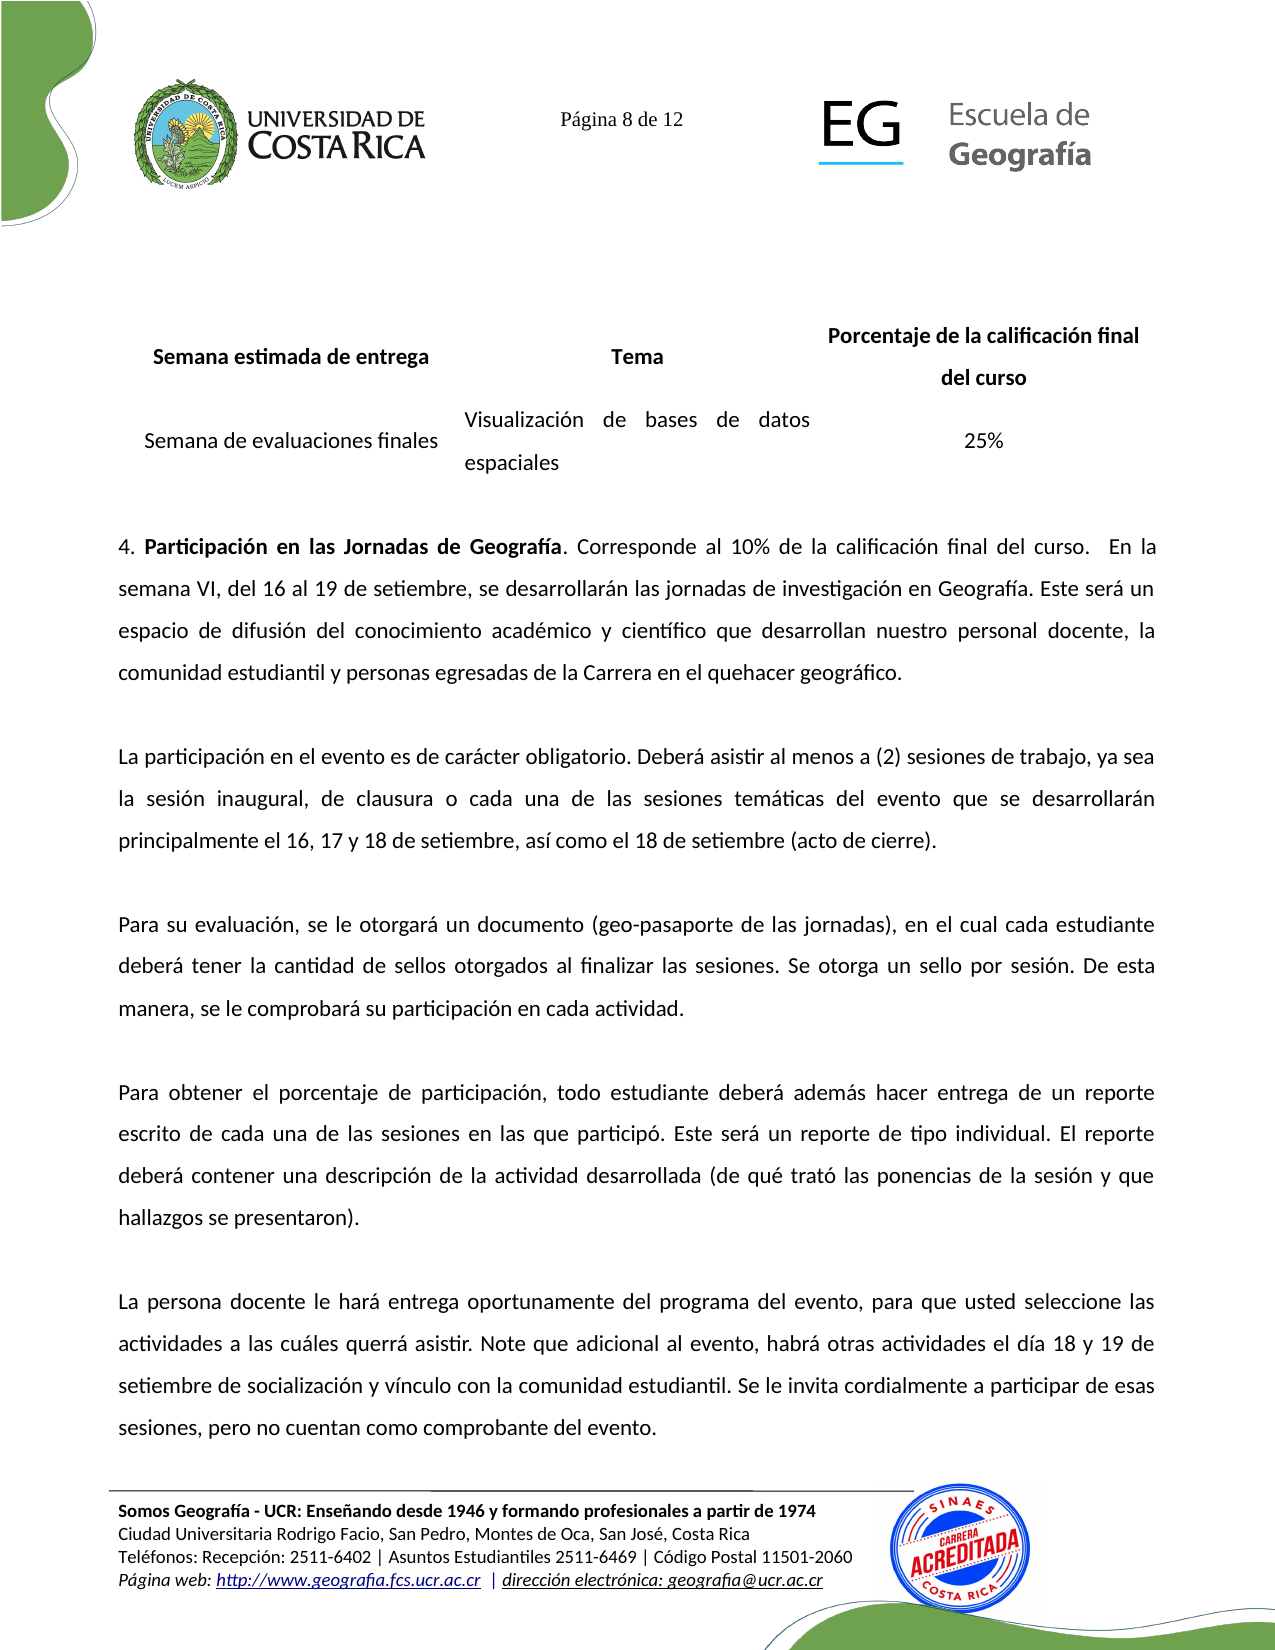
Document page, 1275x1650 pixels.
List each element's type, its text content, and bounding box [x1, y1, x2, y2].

text La participación en el evento es de carácter obligatorio. Deberá asistir al menos a (2) sesiones de trabajo, ya sea la sesión inaugural, de clausura o cada una de las sesiones temáticas del evento que se desarrollarán principalmente el 16, 17 y 18 de setiembre, así como el 18 de setiembre (acto de cierre). [118, 742, 1157, 854]
picture [734, 1480, 1275, 1650]
text 4. Participación en las Jornadas de Geografía. Corresponde al 10% de la calificación final del curso. En la semana VI, del 16 al 19 de setiembre, se desarrollarán las jornadas de investigación en Geografía. Este será un espacio de difusión del conocimiento académico y científico que desarrollan nuestro personal docente, la comunidad estudiantil y personas egresadas de la Carrera en el quehacer geográfico. [118, 532, 1157, 686]
table_cell Semana de evaluaciones finales [118, 406, 464, 490]
text Para su evaluación, se le otorgará un documento (geo-pasaporte de las jornadas), en el cual cada estudiante deberá tener la cantidad de sellos otorgados al finalizar las sesiones. Se otorga un sello por sesión. De esta manera, se le comprobará su participación en cada actividad. [118, 910, 1157, 1022]
picture [809, 87, 1102, 180]
picture [1, 1, 119, 234]
text Para obtener el porcentaje de participación, todo estudiante deberá además hacer entrega de un reporte escrito de cada una de las sesiones en las que participó. Este será un reporte de tipo individual. El reporte deberá contener una descripción de la actividad desarrollada (de qué trató las ponencias de la sesión y que hallazgos se presentaron). [118, 1078, 1157, 1232]
table_header Semana estimada de entrega [118, 321, 464, 406]
table_cell 25% [811, 406, 1157, 490]
text La persona docente le hará entrega oportunamente del programa del evento, para que usted seleccione las actividades a las cuáles querrá asistir. Note que adicional al evento, habrá otras actividades el día 18 y 19 de setiembre de socialización y vínculo con la comunidad estudiantil. Se le invita cordialmente a participar de esas sesiones, pero no cuentan como comprobante del evento. [118, 1287, 1157, 1441]
table_header Porcentaje de la calificación final del curso [811, 321, 1157, 406]
table_cell Visualización de bases de datos espaciales [464, 406, 811, 490]
picture [130, 73, 429, 194]
table_header Tema [464, 321, 811, 406]
